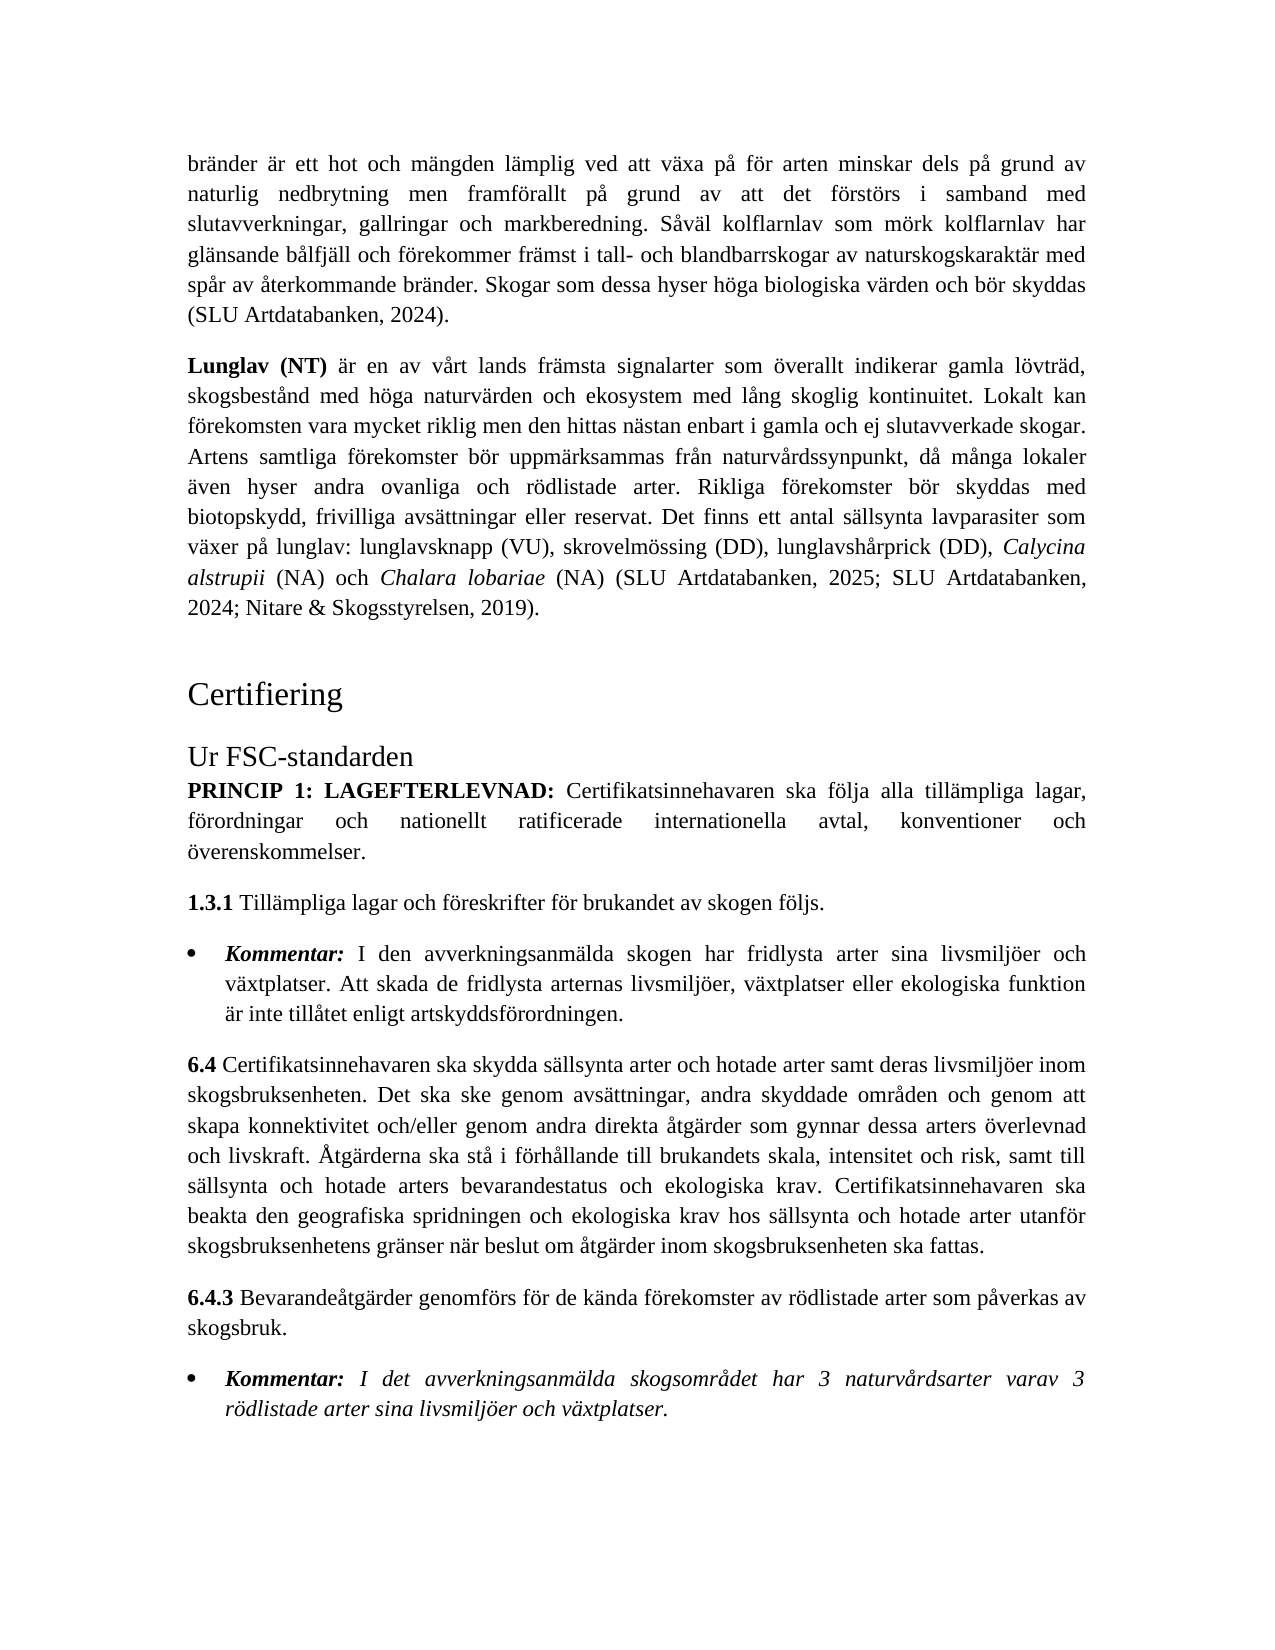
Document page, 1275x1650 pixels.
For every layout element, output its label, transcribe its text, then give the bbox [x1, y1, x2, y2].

text 6.4.3 Bevarandeåtgärder genomförs för de kända förekomster av rödlistade arter som påverkas av skogsbruk. [187, 1284, 1087, 1340]
list Kommentar: I det avverkningsanmälda skogsområdet har 3 naturvårdsarter varav 3 rödlistade arter sina livsmiljöer och växtplatser. [187, 1365, 1087, 1421]
text 6.4 Certifikatsinnehavaren ska skydda sällsynta arter och hotade arter samt deras livsmiljöer inom skogsbruksenheten. Det ska ske genom avsättningar, andra skyddade områden och genom att skapa konnektivitet och/eller genom andra direkta åtgärder som gynnar dessa arters överlevnad och livskraft. Åtgärderna ska stå i förhållande till brukandets skala, intensitet och risk, samt till sällsynta och hotade arters bevarandestatus och ekologiska krav. Certifikatsinnehavaren ska beakta den geografiska spridningen och ekologiska krav hos sällsynta och hotade arter utanför skogsbruksenhetens gränser när beslut om åtgärder inom skogsbruksenheten ska fattas. [187, 1051, 1087, 1259]
text Lunglav (NT) är en av vårt lands främsta signalarter som överallt indikerar gamla lövträd, skogsbestånd med höga naturvärden och ekosystem med lång skoglig kontinuitet. Lokalt kan förekomsten vara mycket riklig men den hittas nästan enbart i gamla och ej slutavverkade skogar. Artens samtliga förekomster bör uppmärksammas från naturvårdssynpunkt, då många lokaler även hyser andra ovanliga och rödlistade arter. Rikliga förekomster bör skyddas med biotopskydd, frivilliga avsättningar eller reservat. Det finns ett antal sällsynta lavparasiter som växer på lunglav: lunglavsknapp (VU), skrovelmössing (DD), lunglavshårprick (DD), Calycina alstrupii (NA) och Chalara lobariae (NA) (SLU Artdatabanken, 2025; SLU Artdatabanken, 2024; Nitare & Skogsstyrelsen, 2019). [187, 352, 1087, 620]
subtitle Certifiering [187, 674, 1087, 712]
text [187, 150, 1087, 327]
subtitle Ur FSC-standarden [187, 739, 1087, 772]
list Kommentar: I den avverkningsanmälda skogen har fridlysta arter sina livsmiljöer och växtplatser. Att skada de fridlysta arternas livsmiljöer, växtplatser eller ekologiska funktion är inte tillåtet enligt artskyddsförordningen. [187, 940, 1087, 1027]
text 1.3.1 Tillämpliga lagar och föreskrifter för brukandet av skogen följs. [187, 889, 1087, 915]
text PRINCIP 1: LAGEFTERLEVNAD: Certifikatsinnehavaren ska följa alla tillämpliga lagar, förordningar och nationellt ratificerade internationella avtal, konventioner och överenskommelser. [187, 777, 1087, 864]
